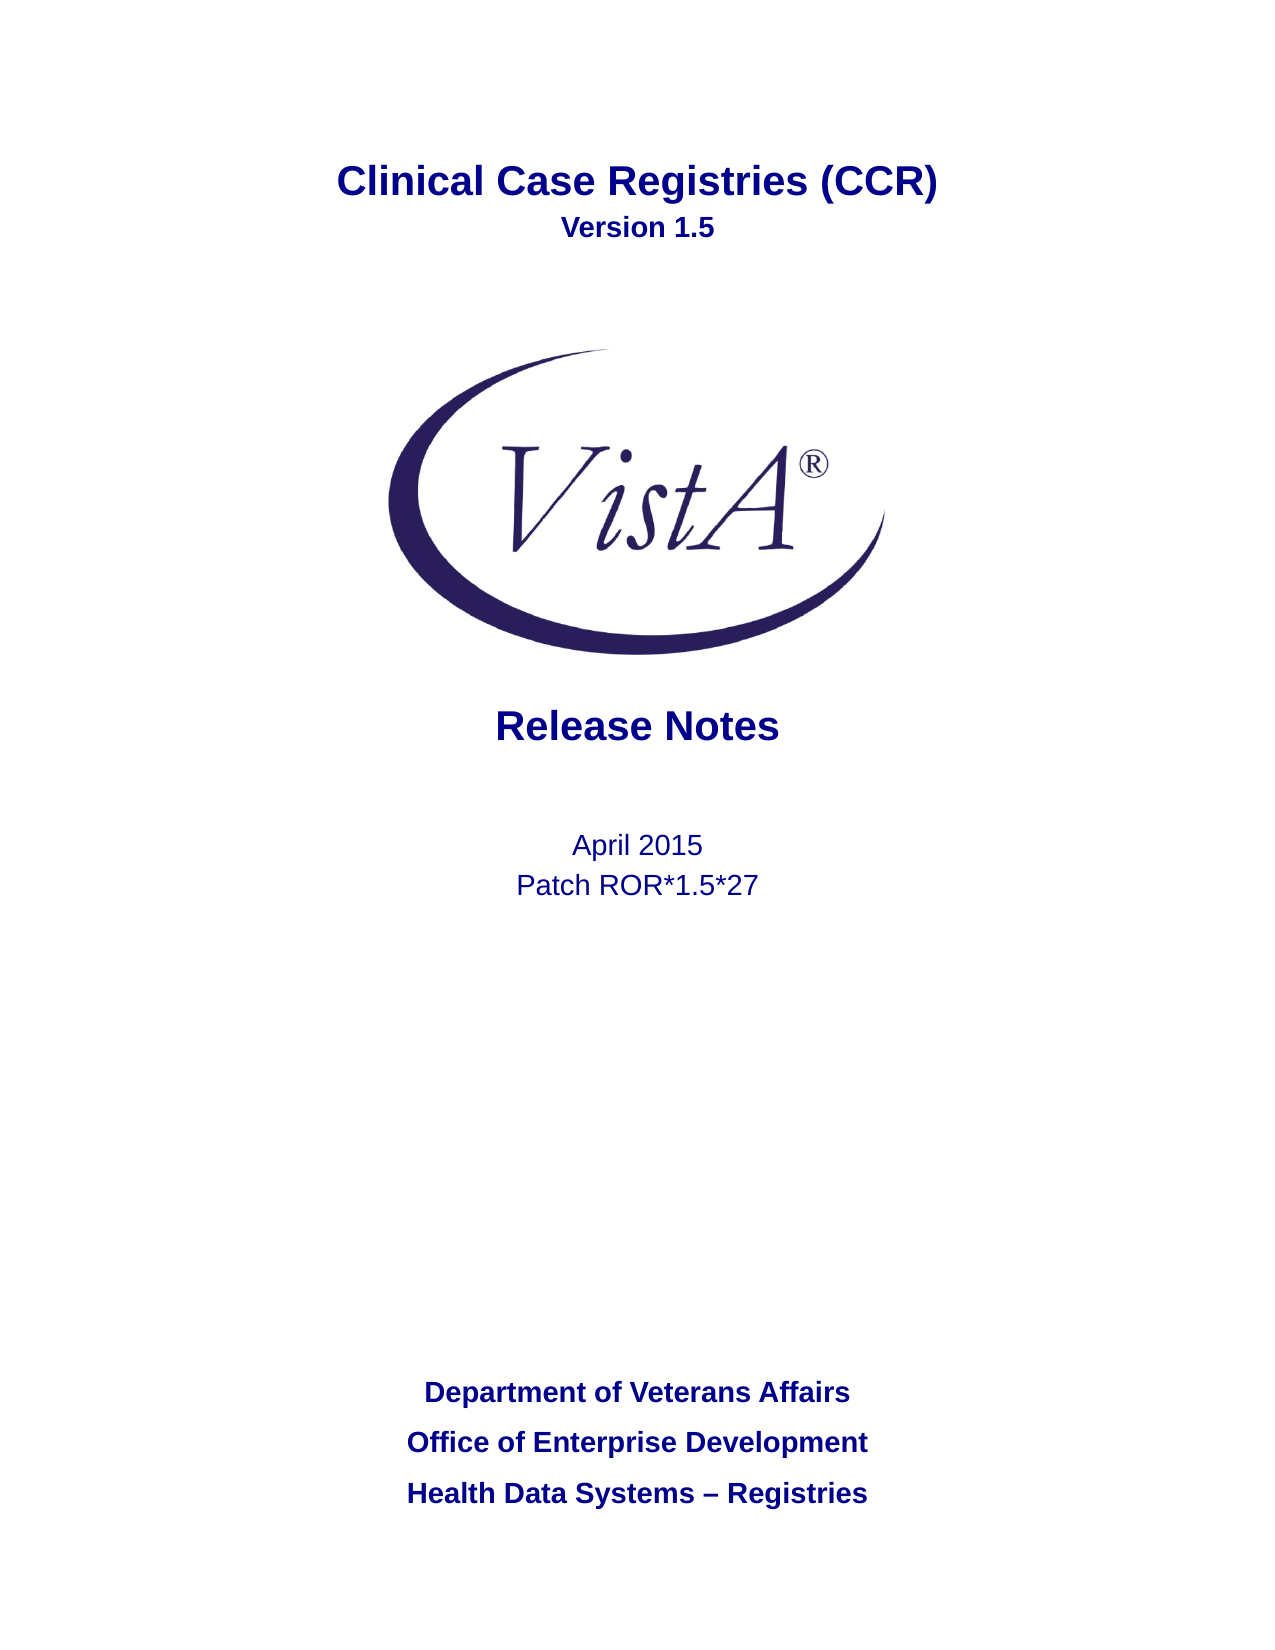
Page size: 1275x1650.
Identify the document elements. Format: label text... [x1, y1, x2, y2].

picture [388, 346, 887, 655]
title Version 1.5 [150, 210, 1125, 244]
title Patch ROR*1.5*27 [150, 868, 1125, 902]
text Clinical Case Registries (CCR) [150, 156, 1125, 204]
title April 2015 [150, 828, 1125, 862]
title Release Notes [150, 701, 1125, 749]
